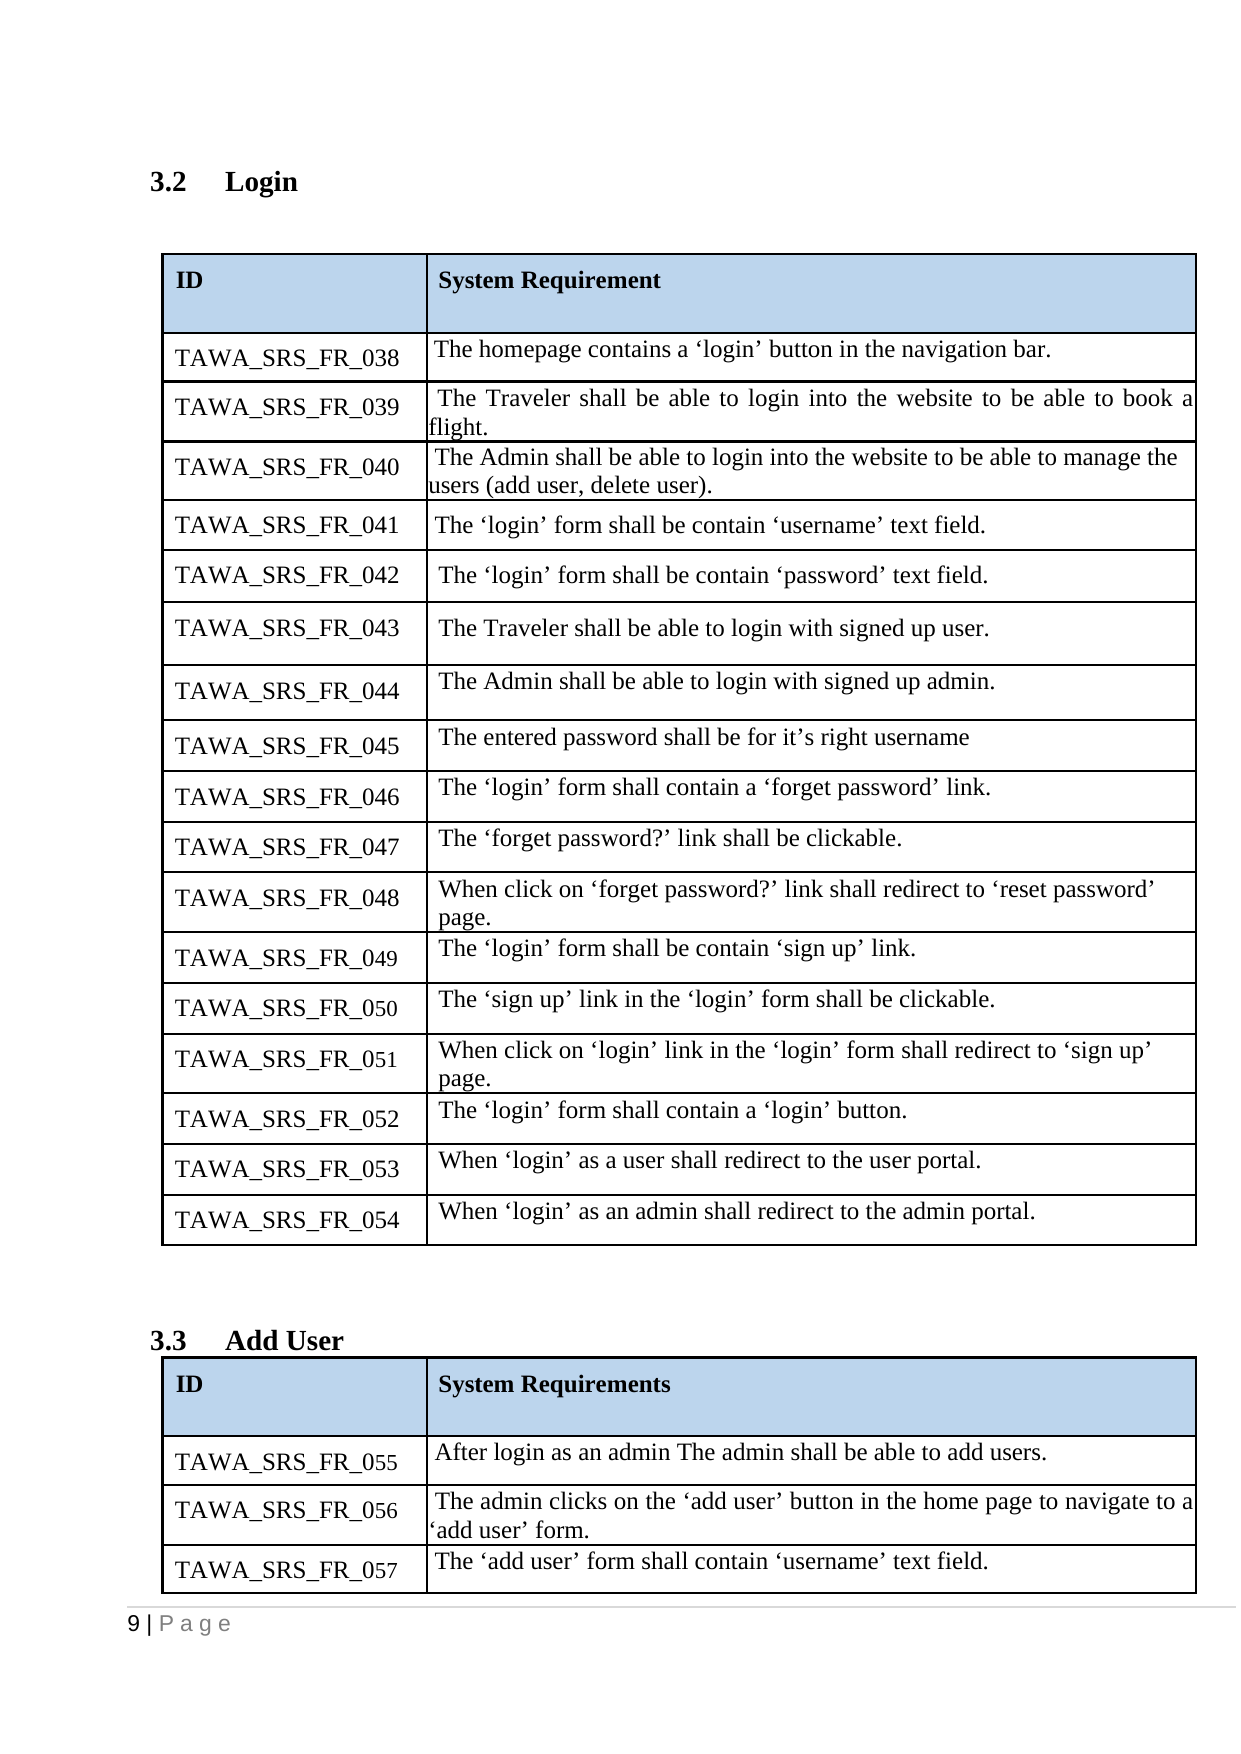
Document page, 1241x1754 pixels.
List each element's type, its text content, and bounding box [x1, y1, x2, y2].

table_cell TAWA_SRS_FR_045 [164, 721, 426, 770]
table_cell TAWA_SRS_FR_052 [164, 1094, 426, 1143]
table_cell The ‘forget password?’ link shall be clickable. [428, 823, 1195, 871]
table_cell TAWA_SRS_FR_042 [164, 551, 426, 601]
table_cell TAWA_SRS_FR_053 [164, 1145, 426, 1193]
table_cell The entered password shall be for it’s right username [428, 721, 1195, 770]
table_cell TAWA_SRS_FR_041 [164, 501, 426, 549]
table_cell TAWA_SRS_FR_040 [164, 443, 426, 499]
table_cell The ‘login’ form shall be contain ‘username’ text field. [428, 501, 1195, 549]
table_cell TAWA_SRS_FR_057 [164, 1546, 426, 1592]
table_cell TAWA_SRS_FR_047 [164, 823, 426, 871]
table_cell When click on ‘login’ link in the ‘login’ form shall redirect to ‘sign up’ page. [428, 1035, 1195, 1092]
table_cell The Admin shall be able to login with signed up admin. [428, 666, 1195, 719]
table_cell TAWA_SRS_FR_038 [164, 334, 426, 380]
table_cell TAWA_SRS_FR_054 [164, 1196, 426, 1244]
table_cell TAWA_SRS_FR_039 [164, 383, 426, 440]
table_cell When click on ‘forget password?’ link shall redirect to ‘reset password’ page. [428, 873, 1195, 931]
table_cell The ‘login’ form shall be contain ‘password’ text field. [428, 551, 1195, 601]
table_cell The Traveler shall be able to login with signed up user. [428, 603, 1195, 664]
table_cell TAWA_SRS_FR_050 [164, 984, 426, 1032]
table_cell When ‘login’ as a user shall redirect to the user portal. [428, 1145, 1195, 1193]
subtitle Login [150, 164, 1236, 198]
table_cell TAWA_SRS_FR_055 [164, 1437, 426, 1484]
table_cell The Admin shall be able to login into the website to be able to manage the users (add user, delete user). [428, 443, 1195, 499]
table_cell The ‘login’ form shall be contain ‘sign up’ link. [428, 933, 1195, 982]
table_cell The ‘login’ form shall contain a ‘forget password’ link. [428, 772, 1195, 821]
table_cell The ‘login’ form shall contain a ‘login’ button. [428, 1094, 1195, 1143]
table_cell The ‘add user’ form shall contain ‘username’ text field. [428, 1546, 1195, 1592]
table_cell TAWA_SRS_FR_051 [164, 1035, 426, 1092]
table_cell The Traveler shall be able to login into the website to be able to book a flight. [428, 383, 1195, 440]
subtitle Add User [150, 1323, 1236, 1356]
table_header ID [164, 255, 426, 332]
table_cell TAWA_SRS_FR_049 [164, 933, 426, 982]
table_cell TAWA_SRS_FR_048 [164, 873, 426, 931]
table_cell When ‘login’ as an admin shall redirect to the admin portal. [428, 1196, 1195, 1244]
table_header ID [164, 1359, 426, 1435]
table_cell The admin clicks on the ‘add user’ button in the home page to navigate to a ‘add user’ form. [428, 1486, 1195, 1543]
table_cell After login as an admin The admin shall be able to add users. [428, 1437, 1195, 1484]
table_cell TAWA_SRS_FR_046 [164, 772, 426, 821]
table_cell TAWA_SRS_FR_056 [164, 1486, 426, 1543]
table_cell TAWA_SRS_FR_043 [164, 603, 426, 664]
table_header System Requirements [428, 1359, 1195, 1435]
table_header System Requirement [428, 255, 1195, 332]
table_cell The ‘sign up’ link in the ‘login’ form shall be clickable. [428, 984, 1195, 1032]
table_cell TAWA_SRS_FR_044 [164, 666, 426, 719]
table_cell The homepage contains a ‘login’ button in the navigation bar. [428, 334, 1195, 380]
